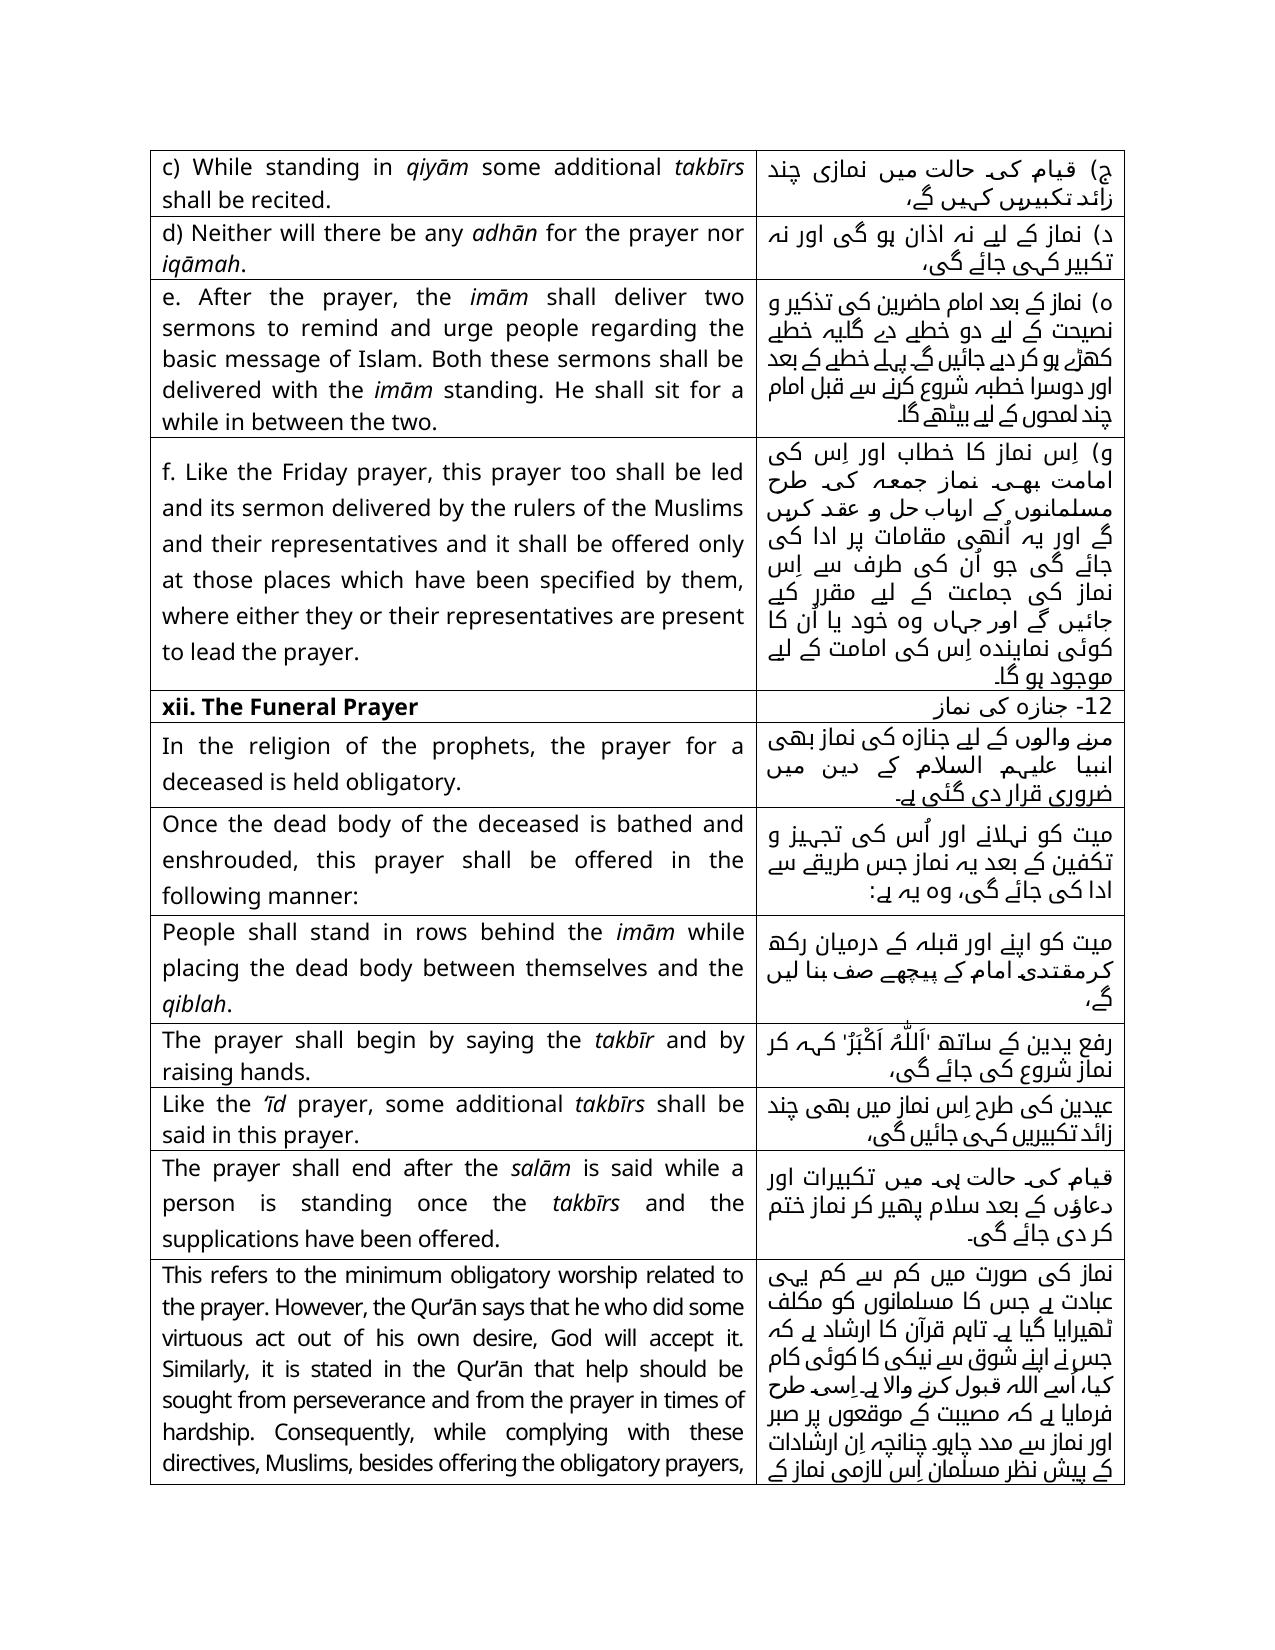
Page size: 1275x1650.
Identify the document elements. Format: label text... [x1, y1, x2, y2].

table_cell و) اِس نماز کا خطاب اور اِس کی امامت بھی نماز جمعہ کی طرح مسلمانوں کے ارباب حل و عقد کریں گے اور یہ اُنھی مقامات پر ادا کی جائے گی جو اُن کی طرف سے اِس نماز کی جماعت کے لیے مقرر کیے جائیں گے اور جہاں وہ خود یا اُن کا کوئی نمایندہ اِس کی امامت کے لیے موجود ہو گا۔ [757, 438, 1124, 690]
table_cell Once the dead body of the deceased is bathed and enshrouded, this prayer shall be offered in the following manner: [151, 808, 756, 915]
table_cell People shall stand in rows behind the imām while placing the dead body between themselves and the qiblah. [151, 916, 756, 1023]
table_cell رفع یدین کے ساتھ 'اَللّٰہُ اَکْبَرُ' کہہ کر نماز شروع کی جائے گی، [757, 1024, 1124, 1087]
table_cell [757, 1260, 1124, 1484]
table_cell In the religion of the prophets, the prayer for a deceased is held obligatory. [151, 723, 756, 807]
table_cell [151, 1260, 756, 1484]
table_cell مرنے والوں کے لیے جنازہ کی نماز بھی انبیا علیہم السلام کے دین میں ضروری قرار دی گئی ہے۔ [757, 723, 1124, 807]
table_cell 12- جنازہ کی نماز [757, 691, 1124, 722]
table_cell The prayer shall begin by saying the takbīr and by raising hands. [151, 1024, 756, 1087]
table_cell میت کو نہلانے اور اُس کی تجہیز و تکفین کے بعد یہ نماز جس طریقے سے ادا کی جائے گی، وہ یہ ہے: [757, 808, 1124, 915]
table_cell xii. The Funeral Prayer [151, 691, 756, 722]
table_cell قیام کی حالت ہی میں تکبیرات اور دعاؤں کے بعد سلام پھیر کر نماز ختم کر دی جائے گی۔ [757, 1151, 1124, 1258]
table_cell ج) قیام کی حالت میں نمازی چند زائد تکبیریں کہیں گے، [757, 151, 1124, 216]
table_cell Like the ‘īd prayer, some additional takbīrs shall be said in this prayer. [151, 1088, 756, 1150]
table_cell عیدین کی طرح اِس نماز میں بھی چند زائد تکبیریں کہی جائیں گی، [757, 1088, 1124, 1150]
table_cell c) While standing in qiyām some additional takbīrs shall be recited. [151, 151, 756, 216]
table_cell d) Neither will there be any adhān for the prayer nor iqāmah. [151, 217, 756, 279]
table_cell د) نماز کے لیے نہ اذان ہو گی اور نہ تکبیر کہی جائے گی، [757, 217, 1124, 279]
table_cell The prayer shall end after the salām is said while a person is standing once the takbīrs and the supplications have been offered. [151, 1151, 756, 1258]
table_cell ہ) نماز کے بعد امام حاضرین کی تذکیر و نصیحت کے لیے دو خطبے دے گا۔یہ خطبے کھڑے ہو کر دیے جائیں گے۔ پہلے خطبے کے بعد اور دوسرا خطبہ شروع کرنے سے قبل امام چند لمحوں کے لیے بیٹھے گا۔ [757, 280, 1124, 437]
table_cell e. After the prayer, the imām shall deliver two sermons to remind and urge people regarding the basic message of Islam. Both these sermons shall be delivered with the imām standing. He shall sit for a while in between the two. [151, 280, 756, 437]
table_cell میت کو اپنے اور قبلہ کے درمیان رکھ کر مقتدی امام کے پیچھے صف بنا لیں گے، [757, 916, 1124, 1023]
table_cell f. Like the Friday prayer, this prayer too shall be led and its sermon delivered by the rulers of the Muslims and their representatives and it shall be offered only at those places which have been specified by them, where either they or their representatives are present to lead the prayer. [151, 438, 756, 690]
